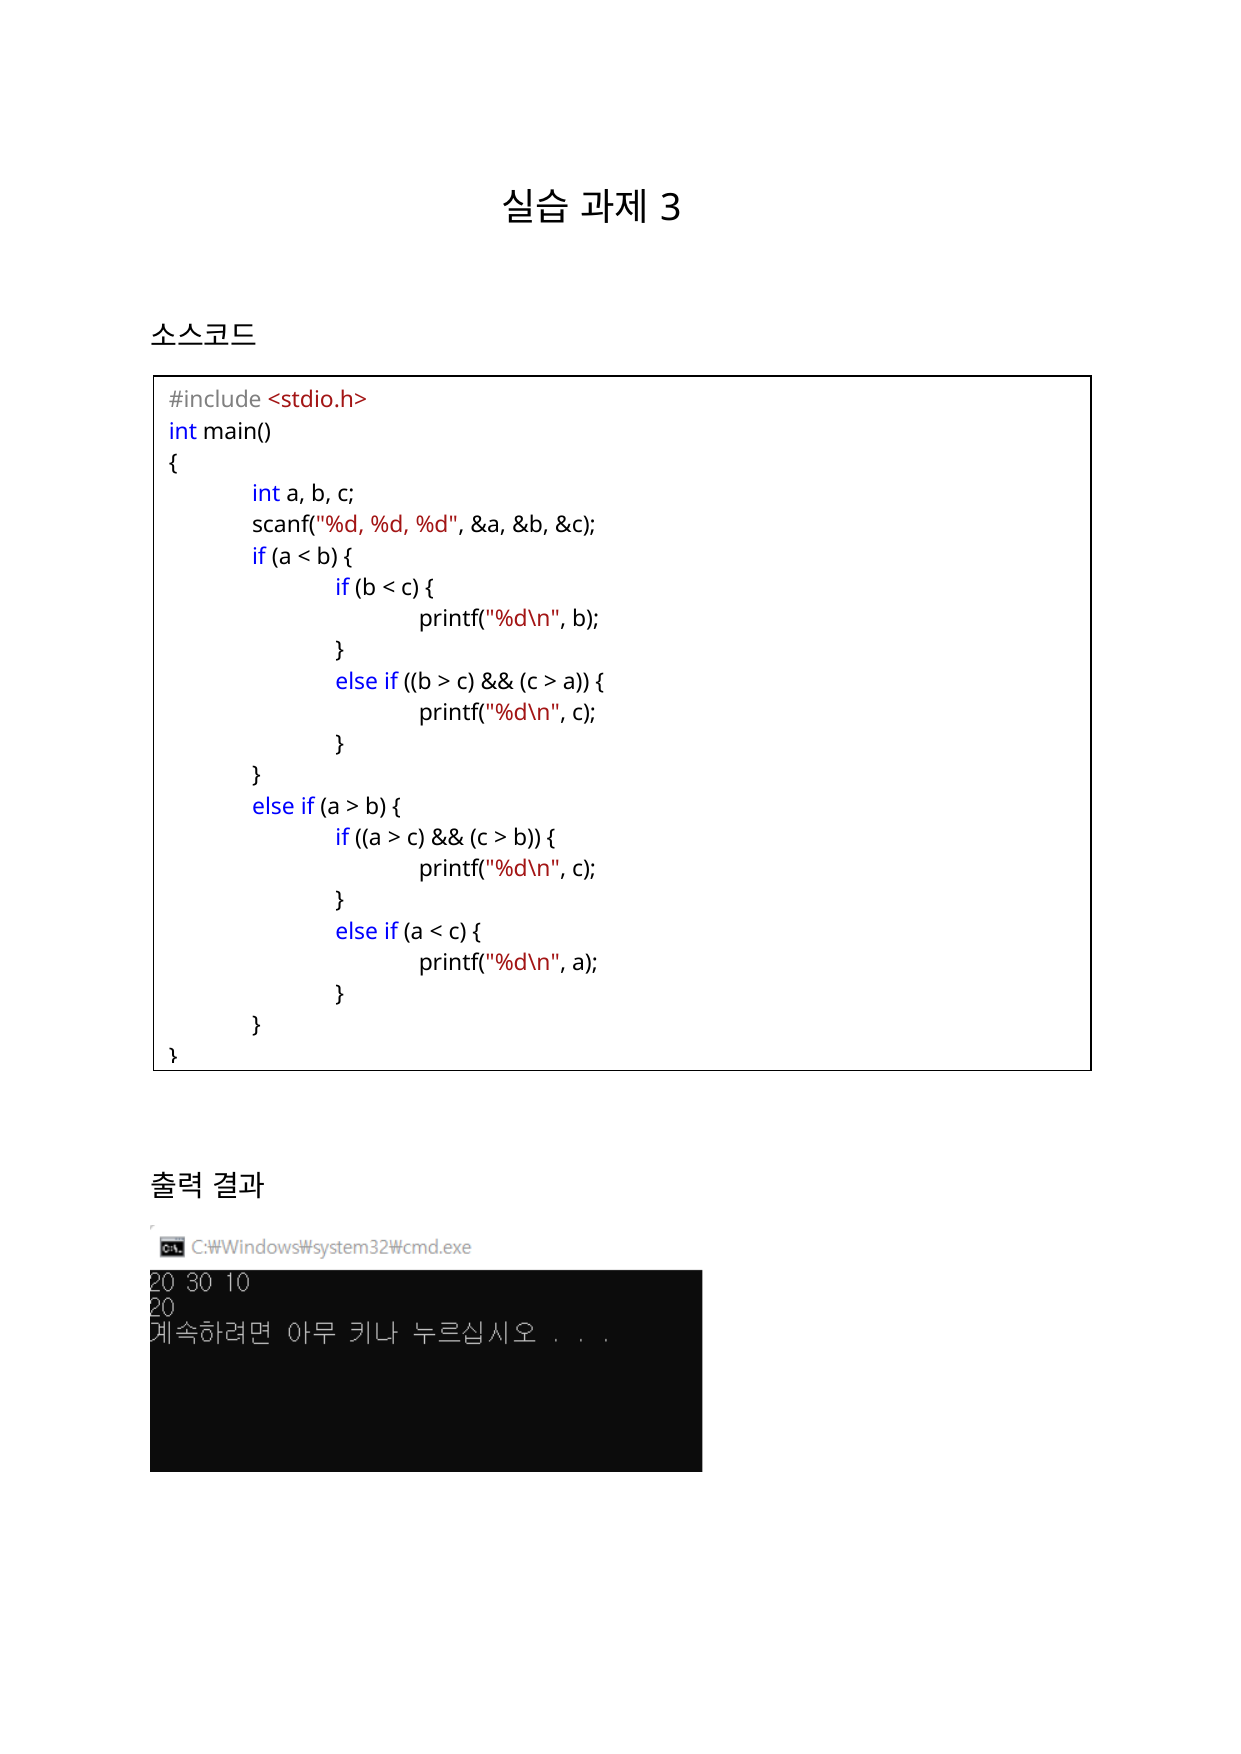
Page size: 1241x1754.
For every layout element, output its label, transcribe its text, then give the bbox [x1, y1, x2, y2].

text 출력 결과 [150, 1163, 1032, 1205]
text 소스코드 [150, 312, 1032, 354]
text 실습 과제 3 [150, 177, 1032, 232]
picture [150, 1225, 703, 1472]
